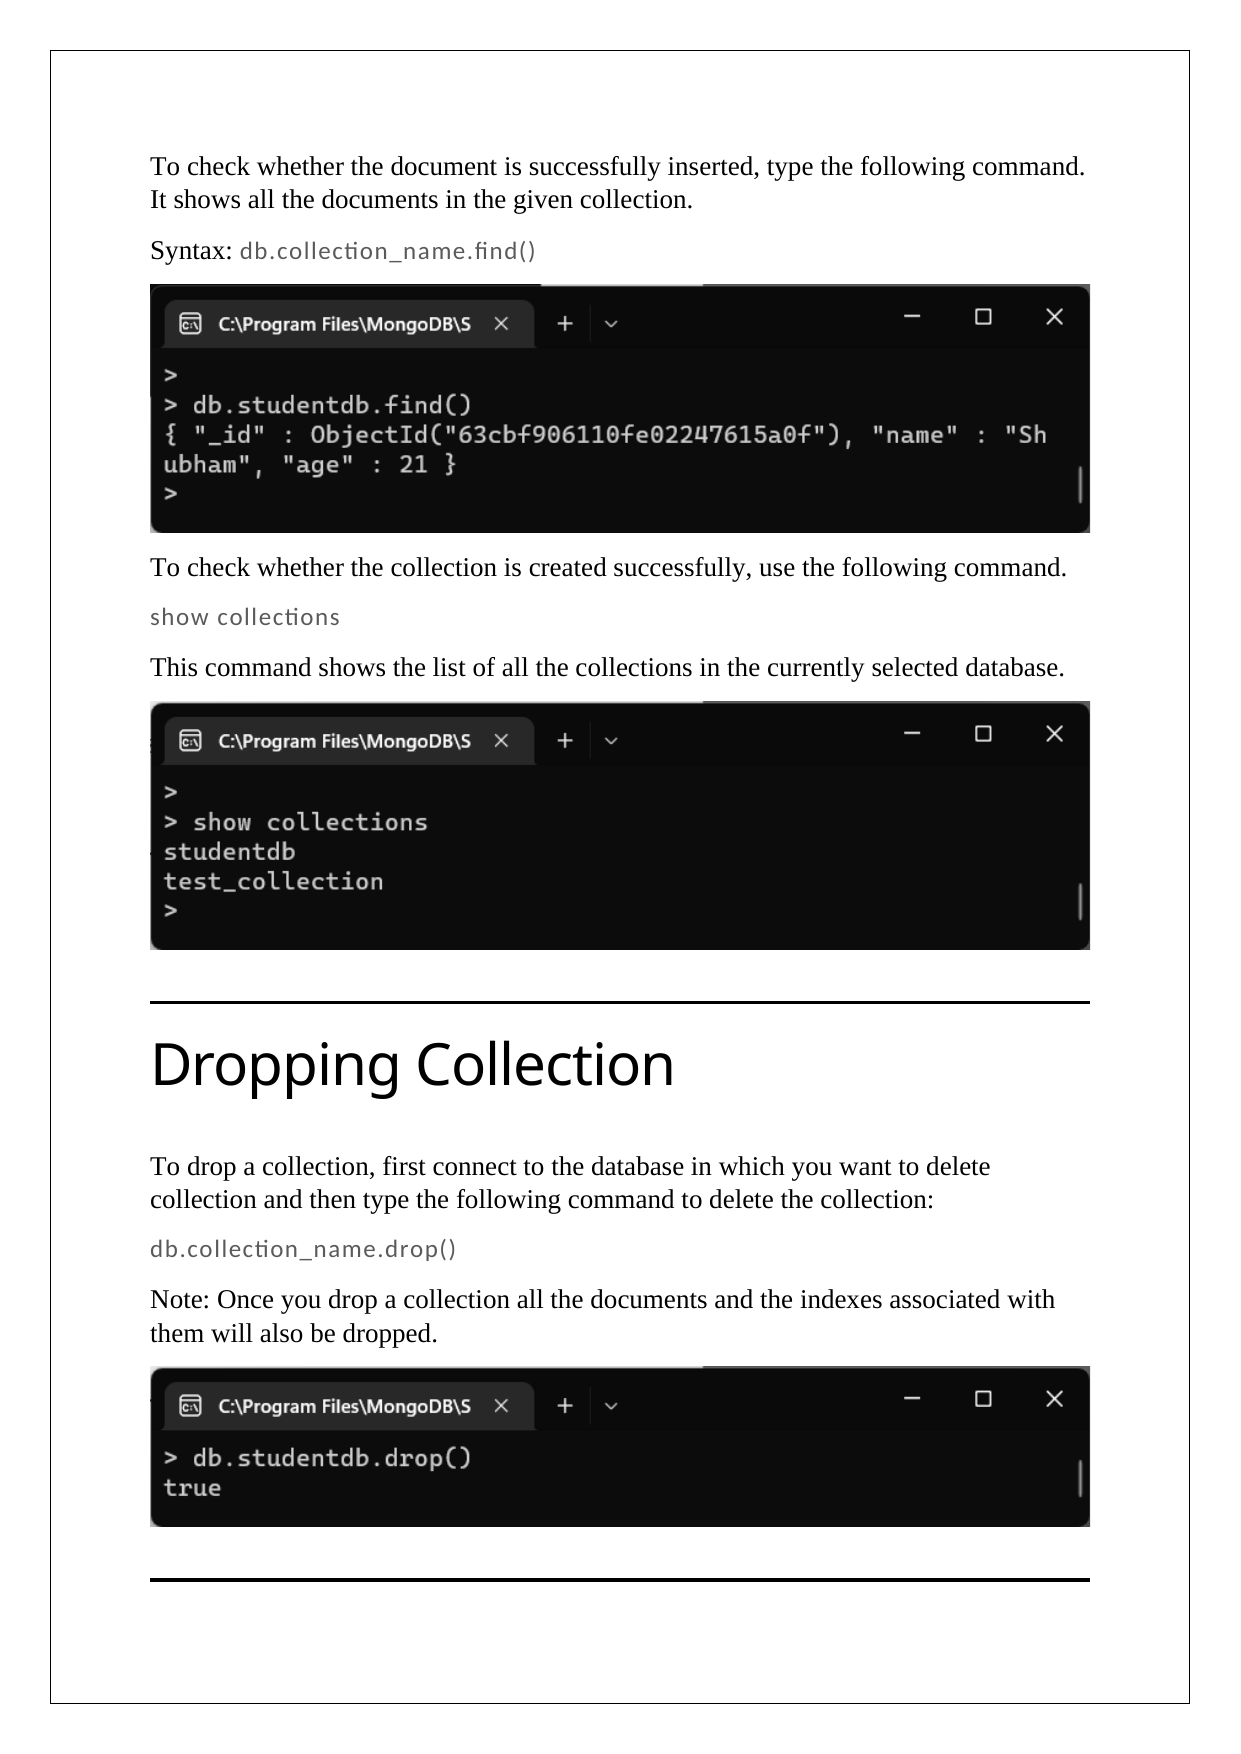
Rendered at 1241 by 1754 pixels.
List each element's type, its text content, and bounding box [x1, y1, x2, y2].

text To check whether the collection is created successfully, use the following command. [150, 551, 1090, 582]
text Syntax: db.collection_name.find() [150, 234, 1090, 265]
picture [150, 284, 1091, 533]
text To drop a collection, first connect to the database in which you want to delete collection and then type the following command to delete the collection: [150, 1150, 1090, 1214]
picture [150, 701, 1091, 950]
title Dropping Collection [150, 1023, 1090, 1103]
subtitle db.collection_name.drop() [150, 1233, 1090, 1264]
text To check whether the document is successfully inserted, type the following command. It shows all the documents in the given collection. [150, 150, 1090, 215]
subtitle show collections [150, 601, 1090, 632]
text Note: Once you drop a collection all the documents and the indexes associated with them will also be dropped. [150, 1283, 1090, 1348]
text This command shows the list of all the collections in the currently selected database. [150, 651, 1090, 682]
picture [150, 1366, 1091, 1527]
